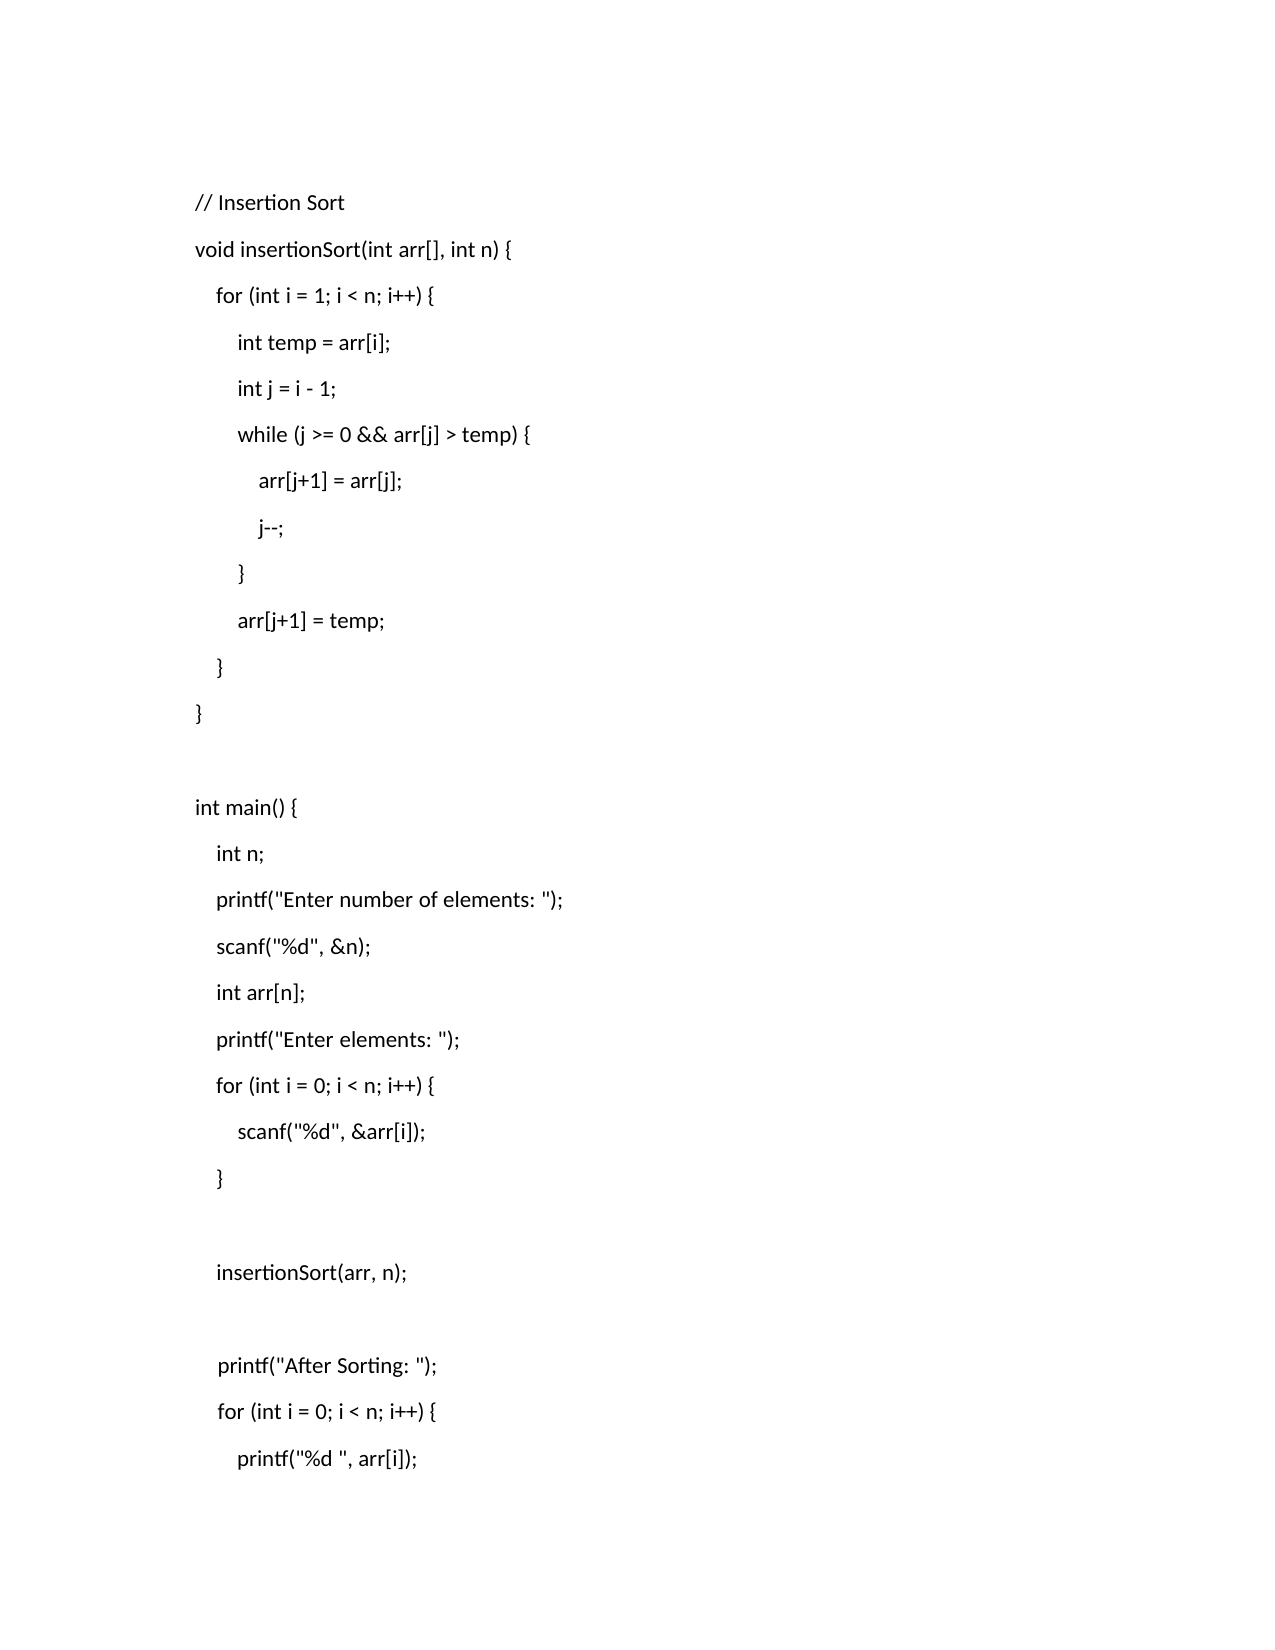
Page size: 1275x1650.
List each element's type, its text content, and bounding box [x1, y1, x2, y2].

text } [216, 653, 1096, 681]
text int main() { int n; [195, 793, 300, 867]
text void insertionSort(int arr[], int n) { for (int i = 1; i < n; i++) { [195, 235, 514, 309]
text printf("Enter number of elements: "); scanf("%d", &n); [216, 885, 602, 960]
text arr[j+1] = temp; [237, 606, 1096, 634]
text int arr[n]; [216, 978, 1096, 1006]
text // Insertion Sort [195, 188, 1096, 216]
text insertionSort(arr, n); [216, 1258, 1096, 1286]
text } [237, 559, 1096, 588]
text printf("After Sorting: "); for (int i = 0; i < n; i++) { printf("%d ", arr[i]); [212, 1351, 442, 1472]
text } [216, 1164, 1096, 1192]
text while (j >= 0 && arr[j] > temp) { arr[j+1] = arr[j]; [237, 420, 562, 494]
text j--; [258, 513, 1096, 541]
text int temp = arr[i]; int j = i - 1; [237, 328, 393, 402]
text printf("Enter elements: "); for (int i = 0; i < n; i++) { [216, 1025, 462, 1099]
text scanf("%d", &arr[i]); [237, 1117, 1096, 1145]
text } [195, 699, 1096, 727]
